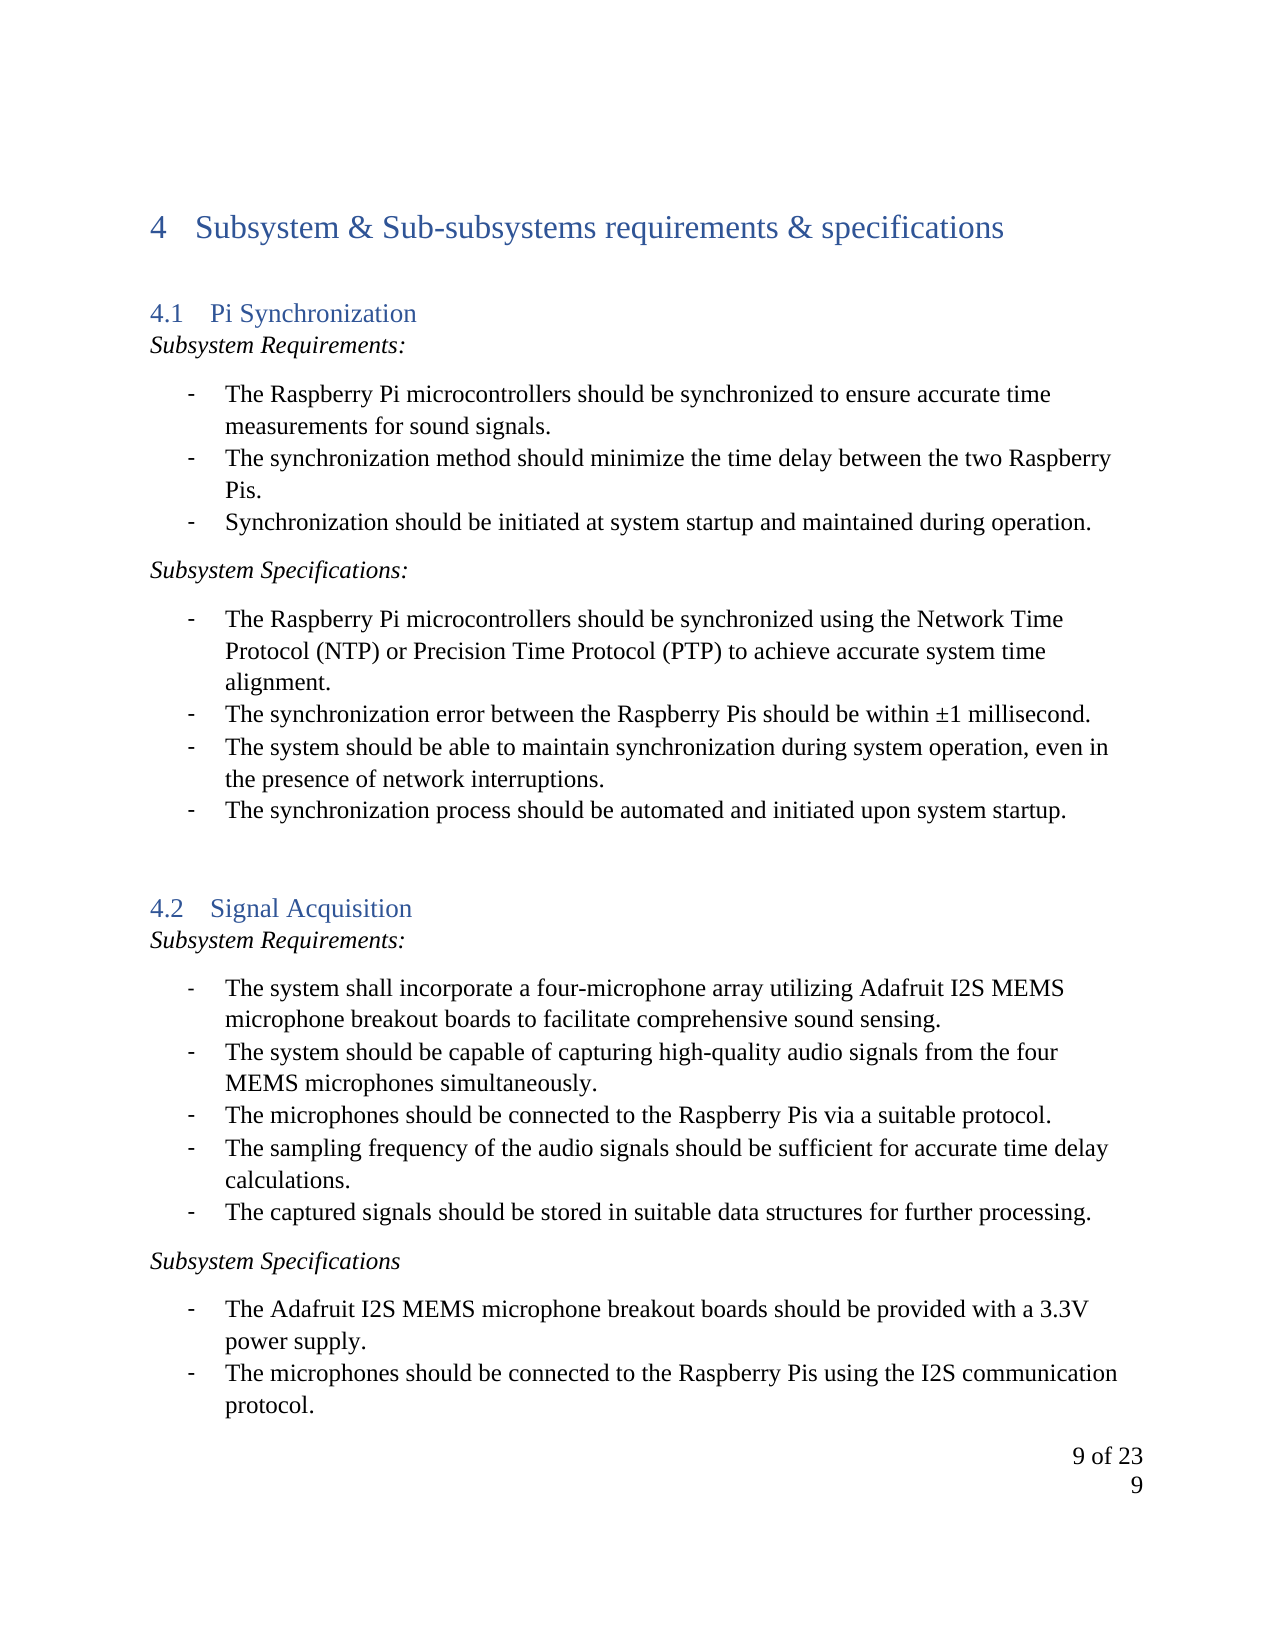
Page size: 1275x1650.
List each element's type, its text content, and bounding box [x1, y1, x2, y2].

list The synchronization method should minimize the time delay between the two Raspberry Pis. [187, 442, 1125, 503]
list The system shall incorporate a four-microphone array utilizing Adafruit I2S MEMS microphone breakout boards to facilitate comprehensive sound sensing. [187, 973, 1125, 1033]
list The microphones should be connected to the Raspberry Pis via a suitable protocol. [187, 1099, 1125, 1130]
list The sampling frequency of the audio signals should be sufficient for accurate time delay calculations. [187, 1132, 1125, 1194]
text Subsystem Specifications [150, 1246, 1125, 1274]
list The system should be capable of capturing high-quality audio signals from the four MEMS microphones simultaneously. [187, 1036, 1125, 1097]
text Subsystem Requirements: [150, 926, 1125, 954]
list The system should be able to maintain synchronization during system operation, even in the presence of network interruptions. [187, 731, 1125, 792]
subtitle Signal Acquisition [150, 892, 1125, 923]
list The captured signals should be stored in suitable data structures for further processing. [187, 1196, 1125, 1227]
subtitle Pi Synchronization [150, 297, 1125, 328]
text Subsystem Requirements: [150, 330, 1125, 359]
subtitle Subsystem & Sub-subsystems requirements & specifications [150, 208, 1125, 246]
list The Raspberry Pi microcontrollers should be synchronized to ensure accurate time measurements for sound signals. [187, 378, 1125, 439]
text Subsystem Specifications: [150, 555, 1125, 584]
list The Raspberry Pi microcontrollers should be synchronized using the Network Time Protocol (NTP) or Precision Time Protocol (PTP) to achieve accurate system time alignment. [187, 603, 1125, 696]
list The synchronization error between the Raspberry Pis should be within ±1 millisecond. [187, 698, 1125, 728]
list The Adafruit I2S MEMS microphone breakout boards should be provided with a 3.3V power supply. [187, 1293, 1125, 1355]
list The microphones should be connected to the Raspberry Pis using the I2S communication protocol. [187, 1357, 1125, 1419]
list The synchronization process should be automated and initiated upon system startup. [187, 795, 1125, 825]
list Synchronization should be initiated at system startup and maintained during operation. [187, 506, 1125, 536]
